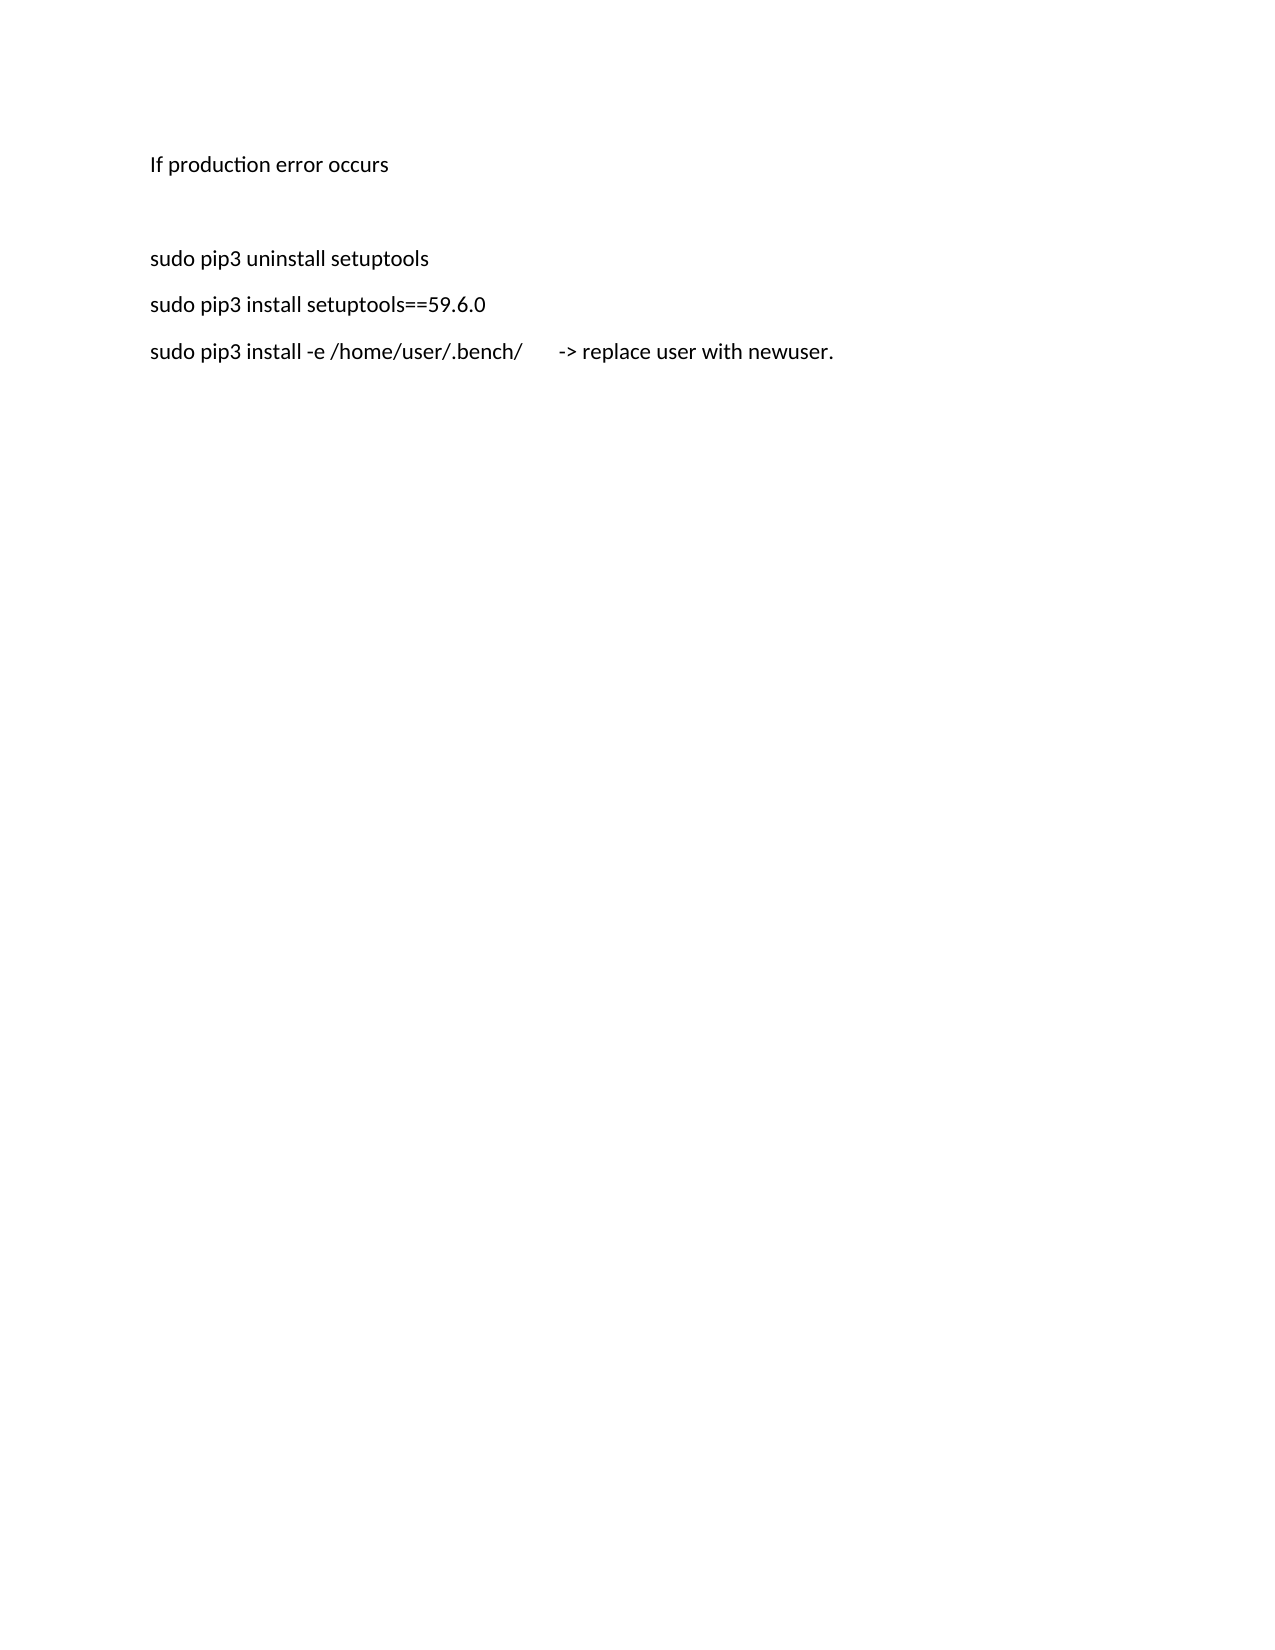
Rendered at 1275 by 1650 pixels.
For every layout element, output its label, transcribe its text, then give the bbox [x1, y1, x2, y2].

text sudo pip3 uninstall setuptools [150, 244, 1125, 272]
text If production error occurs [150, 150, 1125, 178]
text sudo pip3 install setuptools==59.6.0 [150, 291, 1125, 319]
text sudo pip3 install -e /home/user/.bench/ -> replace user with newuser. [150, 337, 1125, 366]
